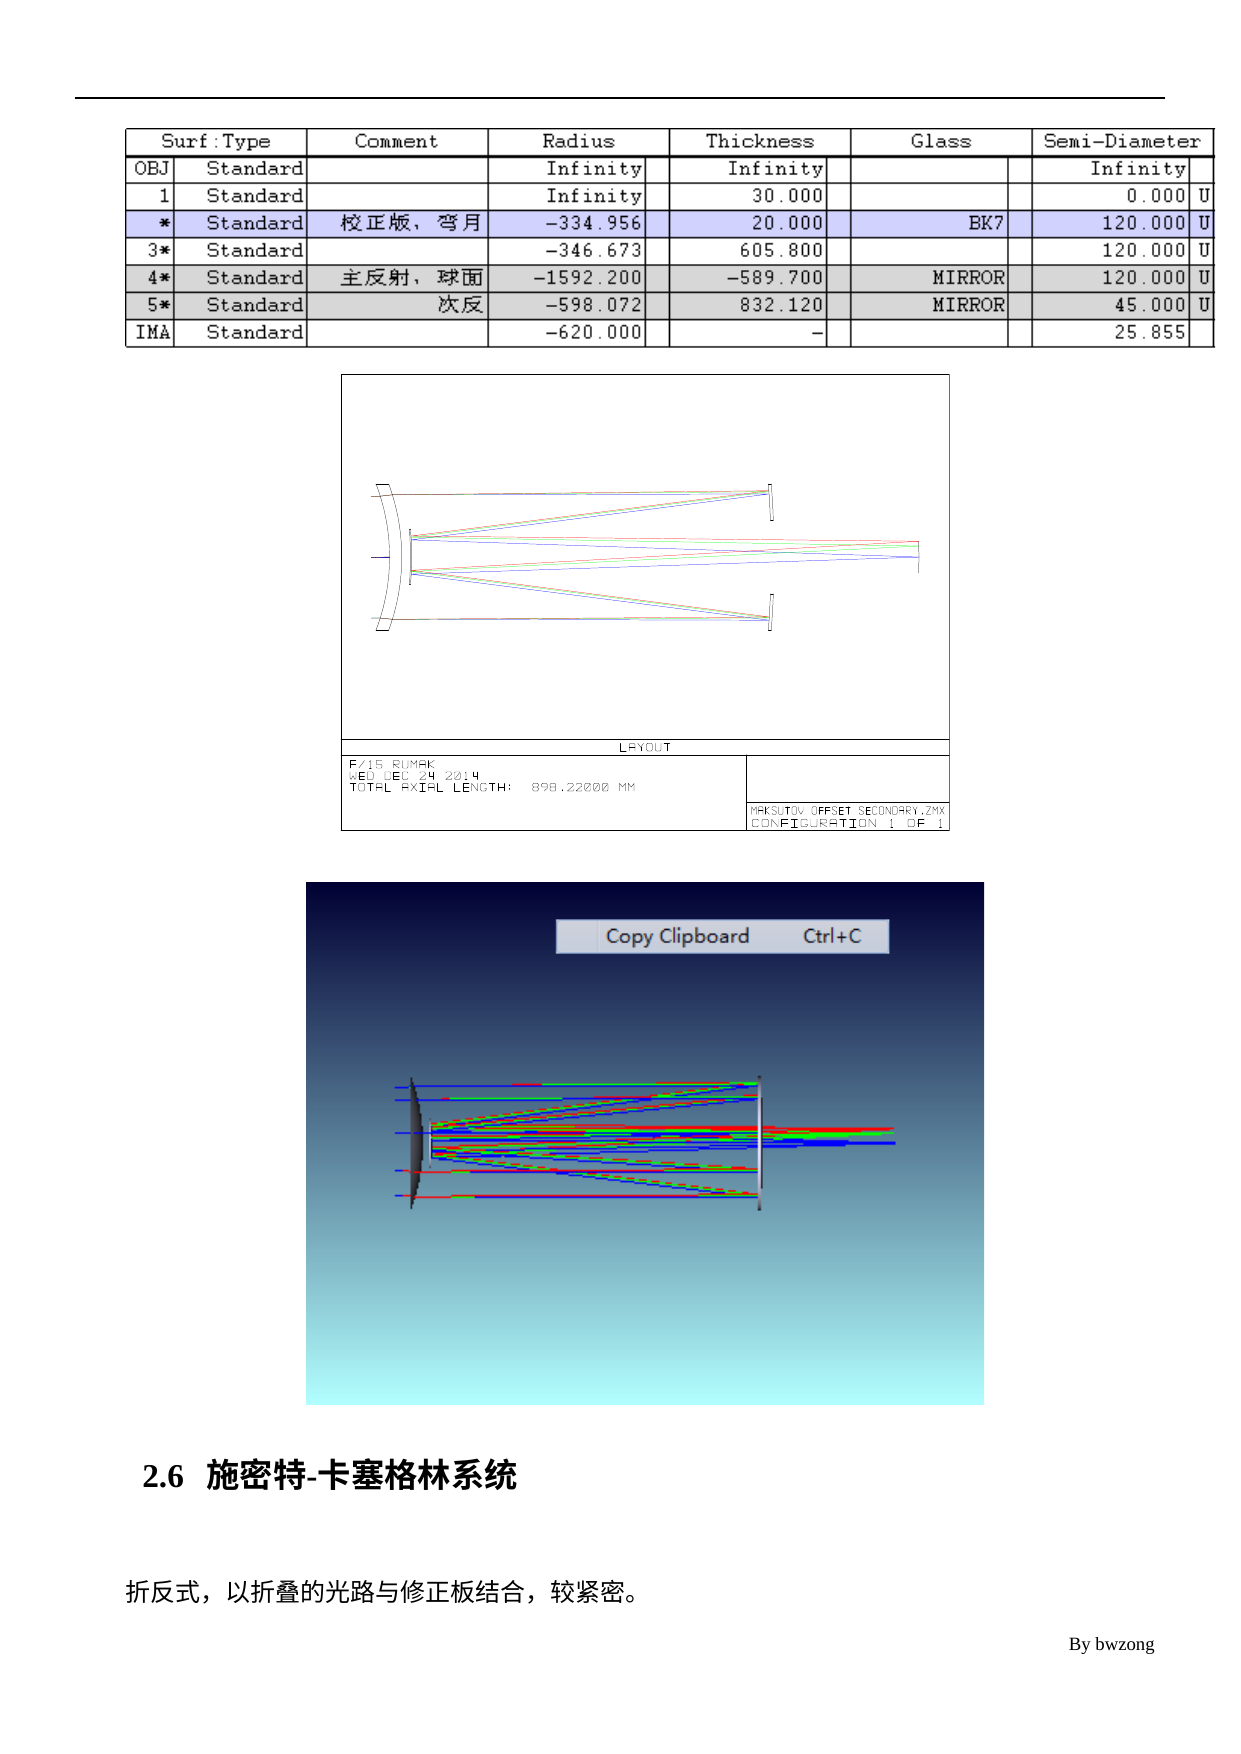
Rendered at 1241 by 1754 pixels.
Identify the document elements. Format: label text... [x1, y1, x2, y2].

text 折反式，以折叠的光路与修正板结合，较紧密。 [75, 1572, 1165, 1610]
subtitle 2.6 施密特-卡塞格林系统 [75, 1435, 1165, 1510]
picture [306, 882, 985, 1405]
picture [125, 128, 1216, 351]
